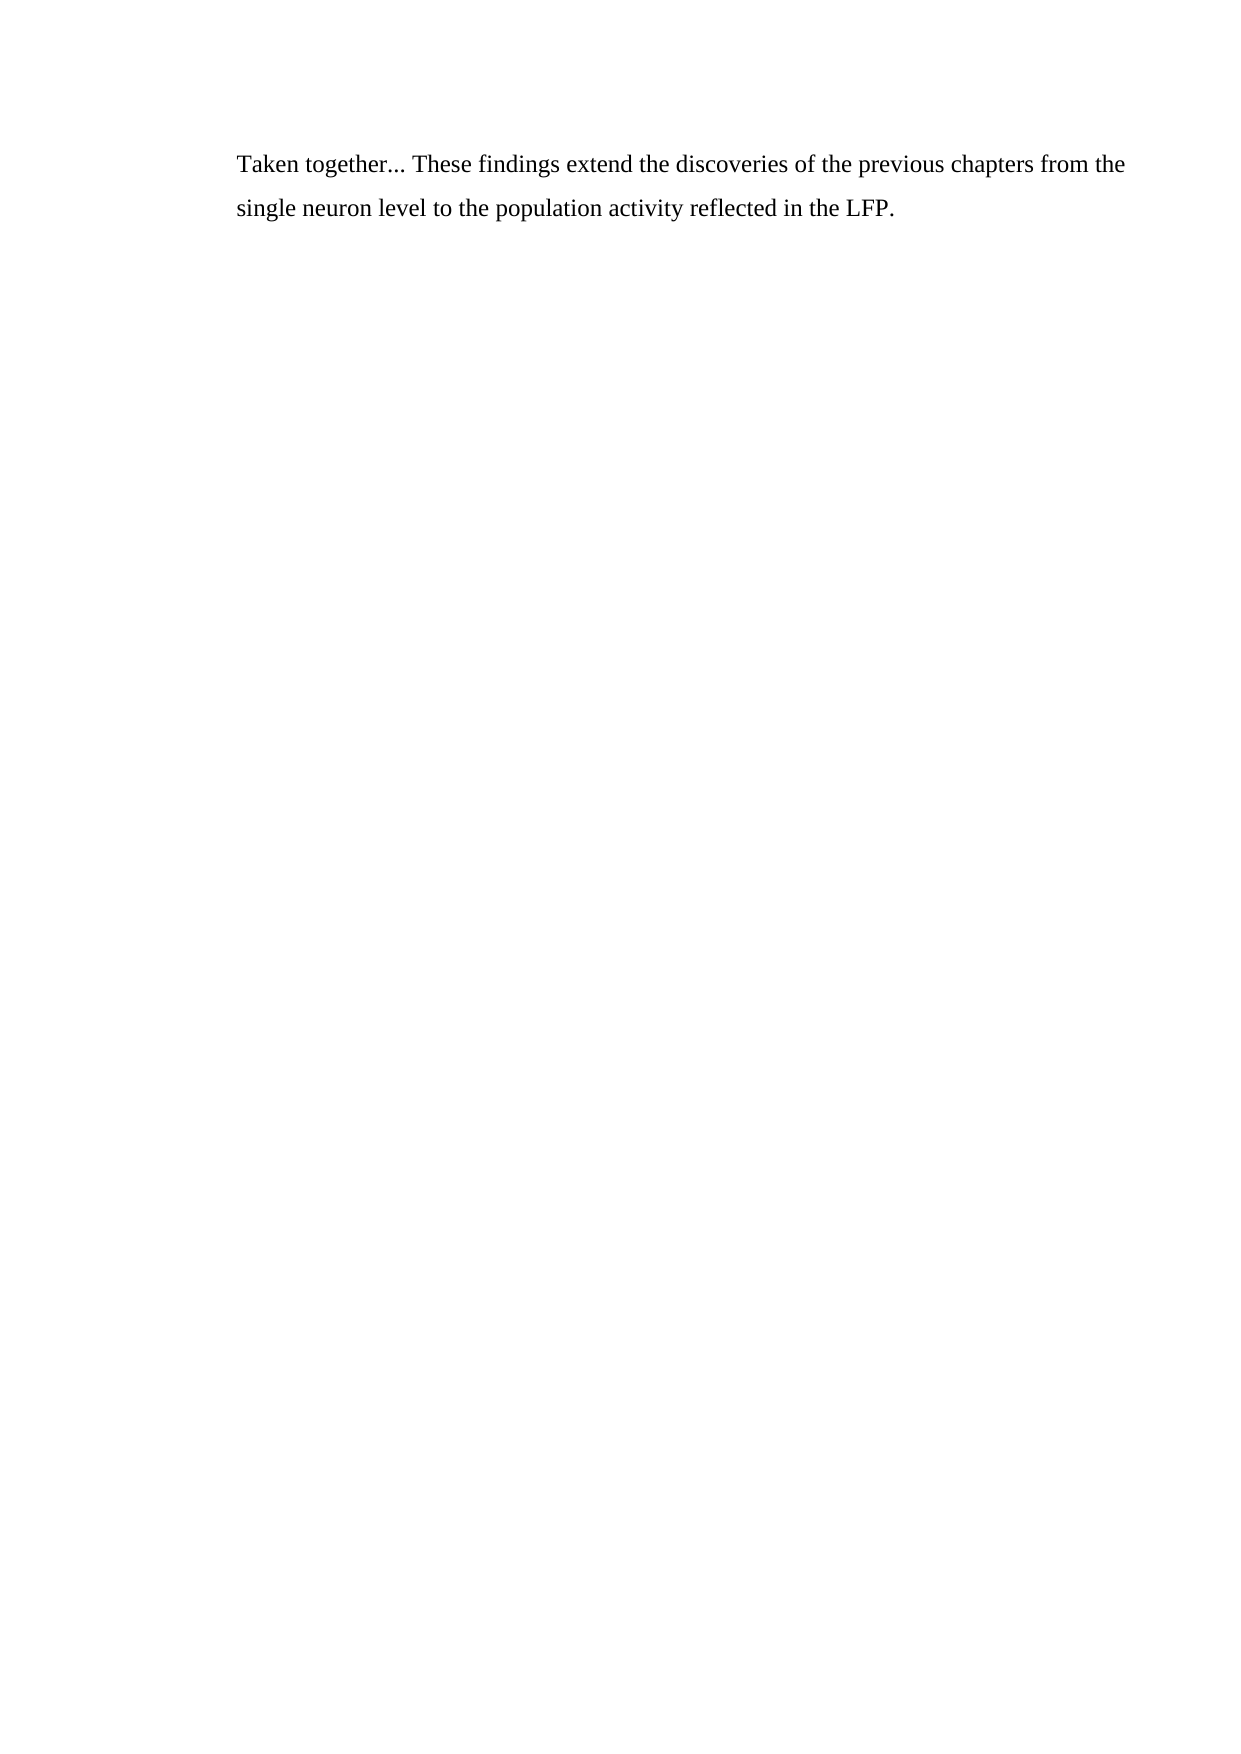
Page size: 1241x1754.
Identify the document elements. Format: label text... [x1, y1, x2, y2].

text Taken together... These findings extend the discoveries of the previous chapters from the single neuron level to the population activity reflected in the LFP. [236, 149, 1152, 221]
